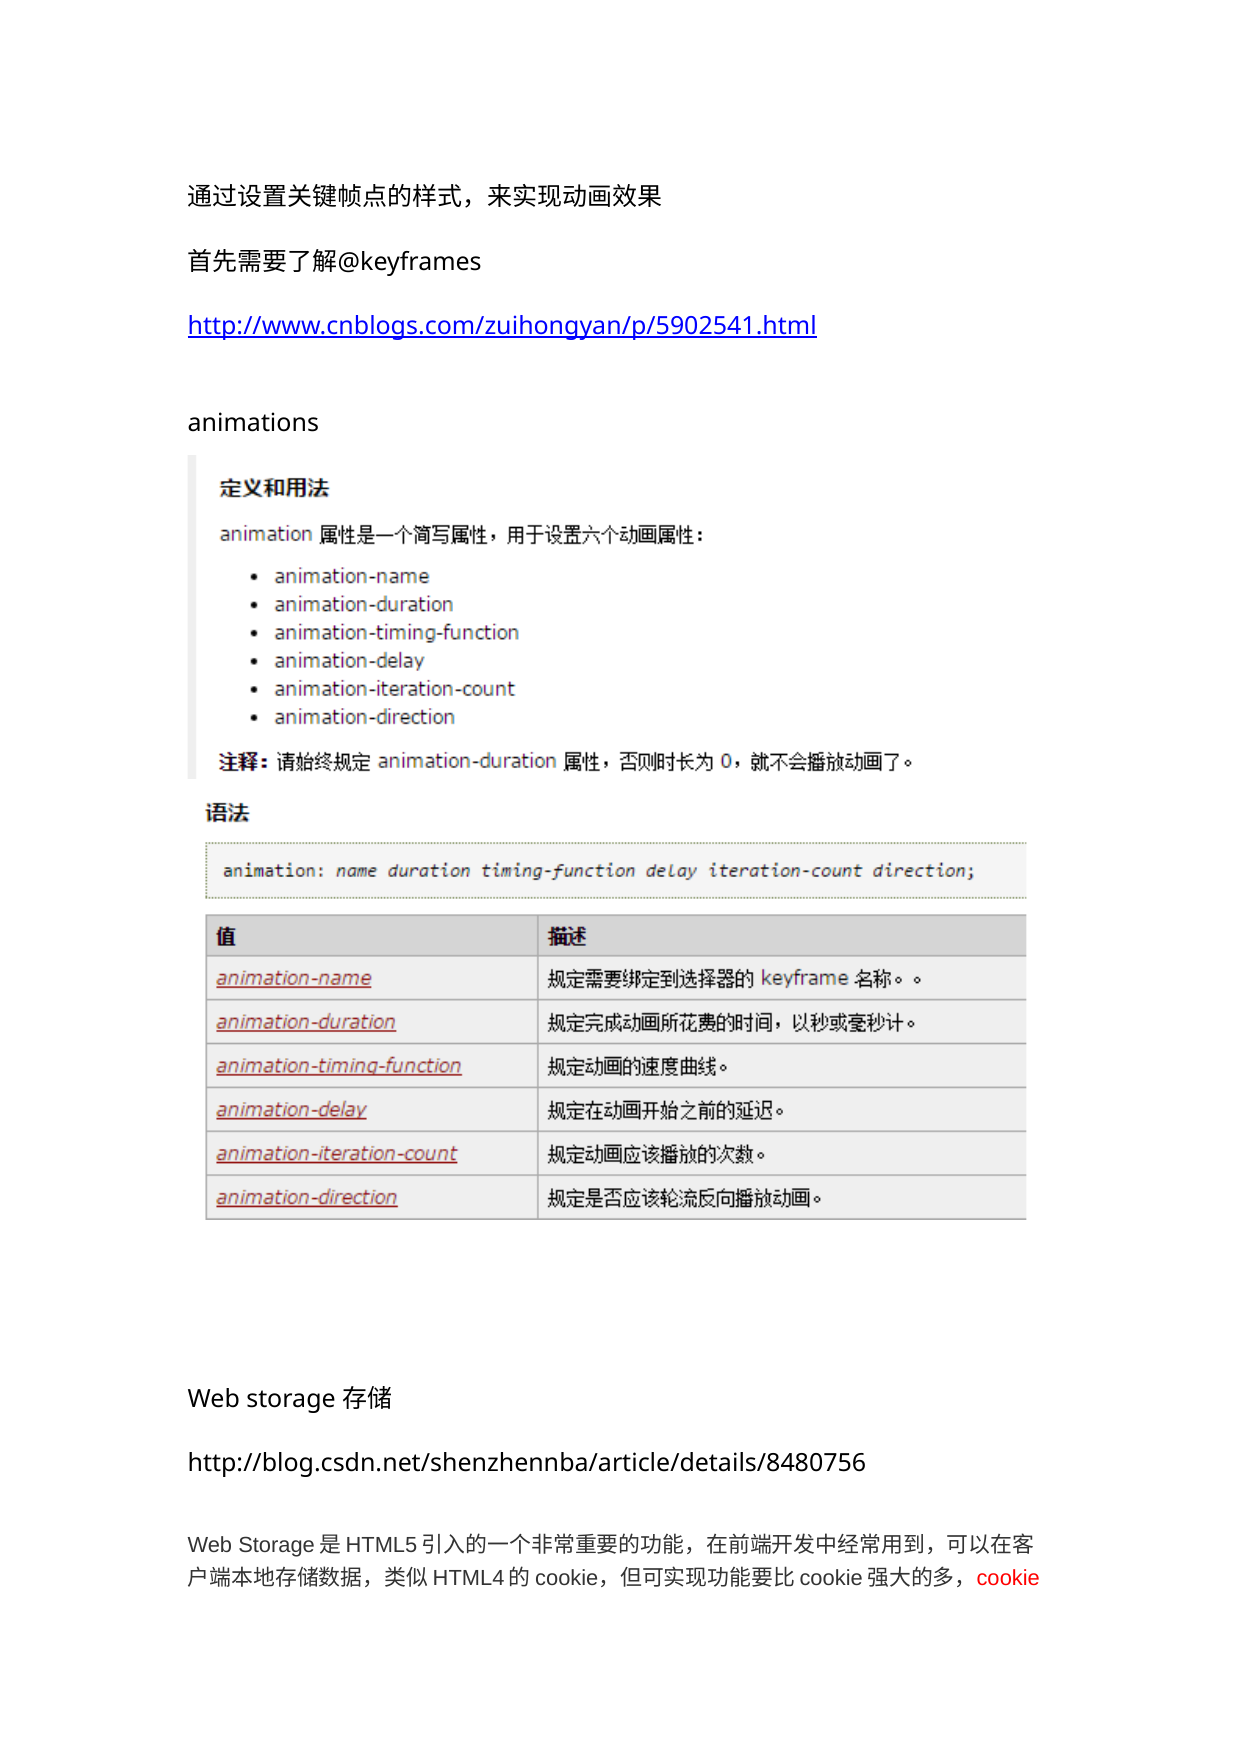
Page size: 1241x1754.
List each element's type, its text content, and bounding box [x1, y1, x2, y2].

text 通过设置关键帧点的样式，来实现动画效果 [187, 162, 1053, 227]
text 首先需要了解@keyframes [187, 227, 1053, 292]
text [187, 1527, 1053, 1592]
text http://blog.csdn.net/shenzhennba/article/details/8480756 [187, 1429, 1053, 1494]
picture [187, 794, 1027, 1220]
text Web storage 存储 [187, 1364, 1053, 1429]
text animations [187, 389, 1053, 454]
picture [187, 455, 963, 779]
text http://www.cnblogs.com/zuihongyan/p/5902541.html [187, 292, 1053, 357]
